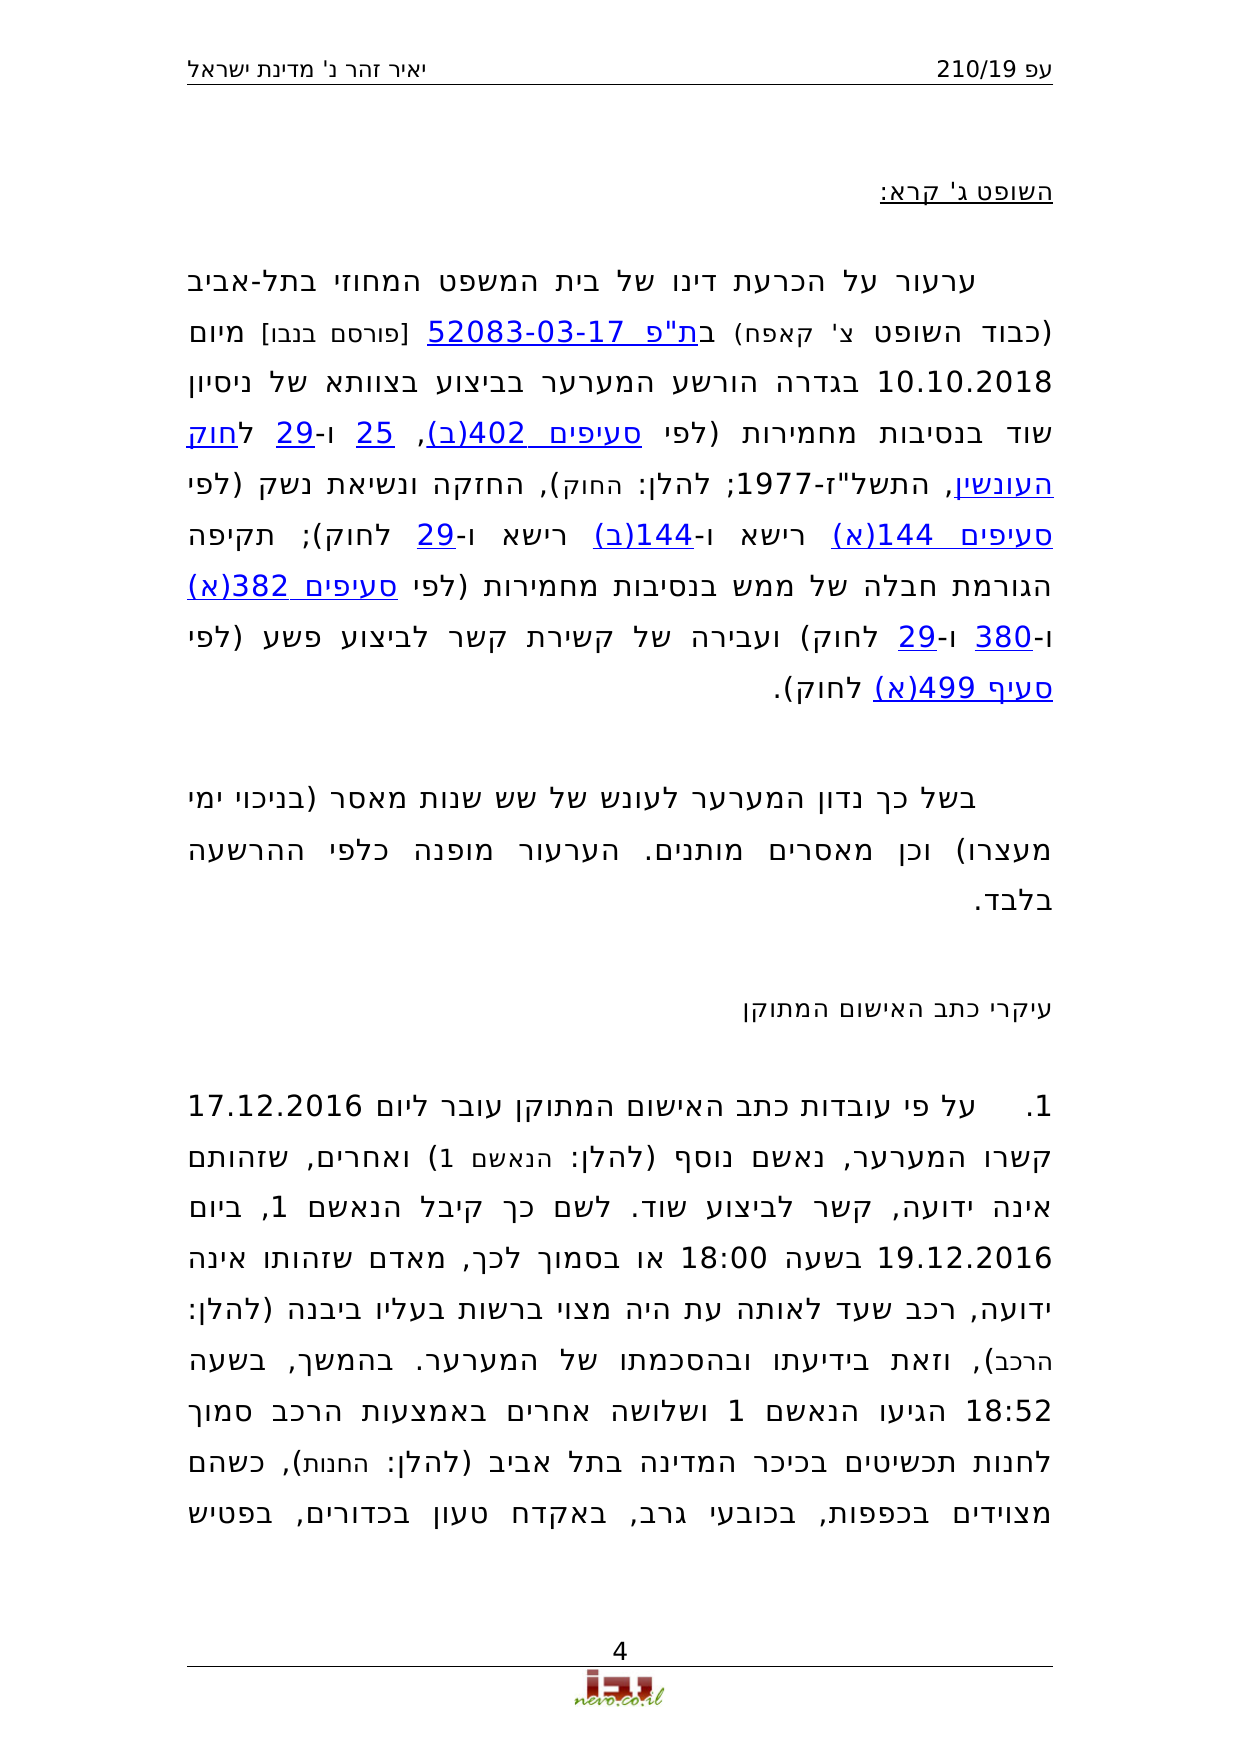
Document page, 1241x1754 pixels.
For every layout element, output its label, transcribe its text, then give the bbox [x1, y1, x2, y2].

text ערעור על הכרעת דינו של בית המשפט המחוזי בתל-אביב (כבוד השופט צ' קאפח) בת"פ 52083-03-17 [פורסם בנבו] מיום 10.10.2018 בגדרה הורשע המערער בביצוע בצוותא של ניסיון שוד בנסיבות מחמירות (לפי סעיפים 402(ב), 25 ו-29 לחוק העונשין, התשל"ז-1977; להלן: החוק), החזקה ונשיאת נשק (לפי סעיפים 144(א) רישא ו-144(ב) רישא ו-29 לחוק); תקיפה הגורמת חבלה של ממש בנסיבות מחמירות (לפי סעיפים 382(א) ו-380 ו-29 לחוק) ועבירה של קשירת קשר לביצוע פשע (לפי סעיף 499(א) לחוק). [187, 264, 1053, 705]
picture [574, 1669, 666, 1707]
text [187, 1089, 1053, 1530]
text השופט ג' קרא: [187, 177, 1053, 206]
text בשל כך נדון המערער לעונש של שש שנות מאסר (בניכוי ימי מעצרו) וכן מאסרים מותנים. הערעור מופנה כלפי ההרשעה בלבד. [187, 782, 1053, 918]
text עיקרי כתב האישום המתוקן [187, 994, 1053, 1023]
